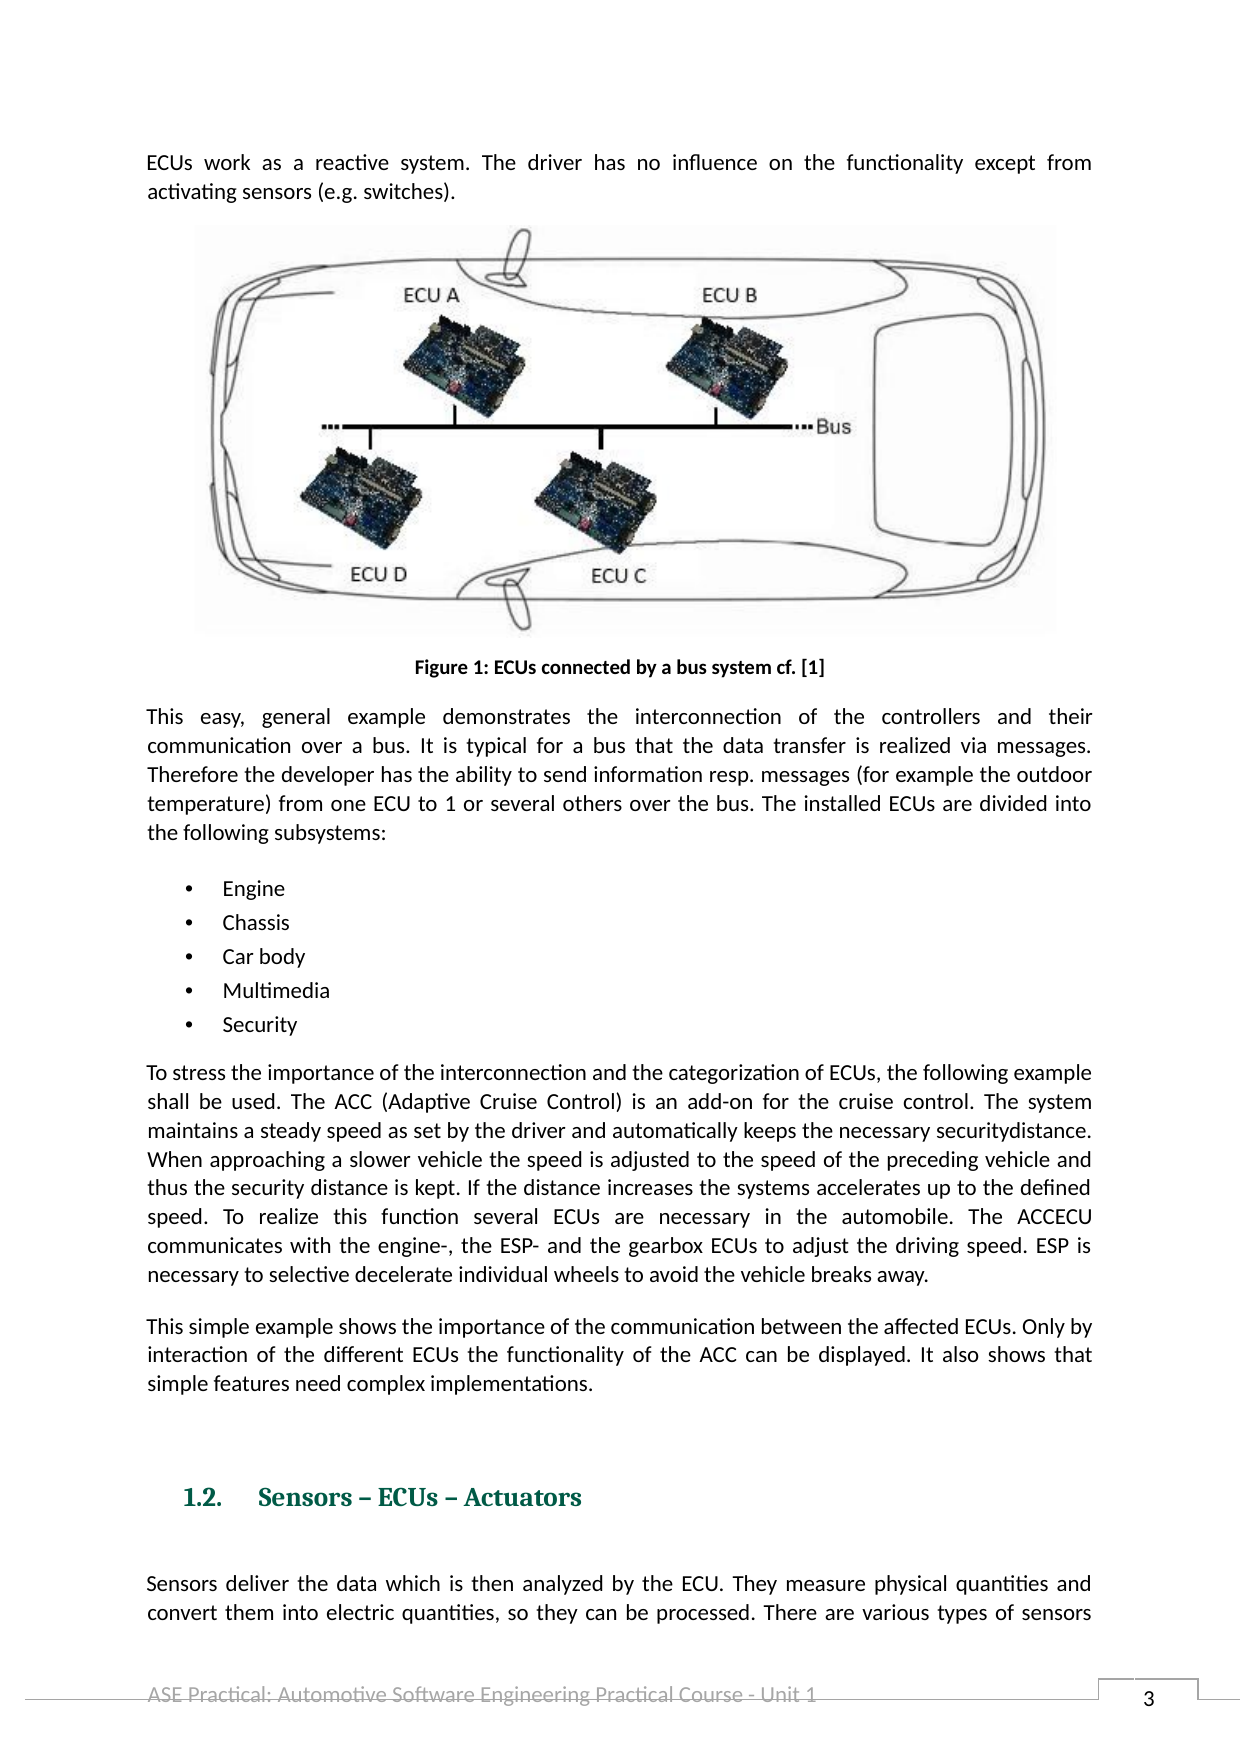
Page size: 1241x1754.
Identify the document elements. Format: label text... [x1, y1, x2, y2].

text This simple example shows the importance of the communication between the affected ECUs. Only by interaction of the different ECUs the functionality of the ACC can be displayed. It also shows that simple features need complex implementations. [146, 1312, 1094, 1397]
text This easy, general example demonstrates the interconnection of the controllers and their communication over a bus. It is typical for a bus that the data transfer is realized via messages. Therefore the developer has the ability to send information resp. messages (for example the outdoor temperature) from one ECU to 1 or several others over the bus. The installed ECUs are divided into the following subsystems: [146, 702, 1094, 846]
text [146, 1569, 1094, 1626]
list Chassis [185, 908, 1094, 936]
subtitle Figure 1: ECUs connected by a bus system cf. [1] [147, 654, 1092, 680]
list Security [185, 1010, 1094, 1038]
list Engine [185, 874, 1094, 902]
subtitle Sensors – ECUs – Actuators [183, 1482, 1098, 1513]
picture [194, 225, 1057, 638]
text To stress the importance of the interconnection and the categorization of ECUs, the following example shall be used. The ACC (Adaptive Cruise Control) is an add-on for the cruise control. The system maintains a steady speed as set by the driver and automatically keeps the necessary securitydistance. When approaching a slower vehicle the speed is adjusted to the speed of the preceding vehicle and thus the security distance is kept. If the distance increases the systems accelerates up to the defined speed. To realize this function several ECUs are necessary in the automobile. The ACCECU communicates with the engine-, the ESP- and the gearbox ECUs to adjust the driving speed. ESP is necessary to selective decelerate individual wheels to avoid the vehicle breaks away. [146, 1058, 1094, 1288]
picture [1115, 1680, 1182, 1706]
text ECUs work as a reactive system. The driver has no influence on the functionality except from activating sensors (e.g. switches). [146, 148, 1094, 205]
list Car body [185, 942, 1094, 970]
list Multimedia [185, 976, 1094, 1004]
